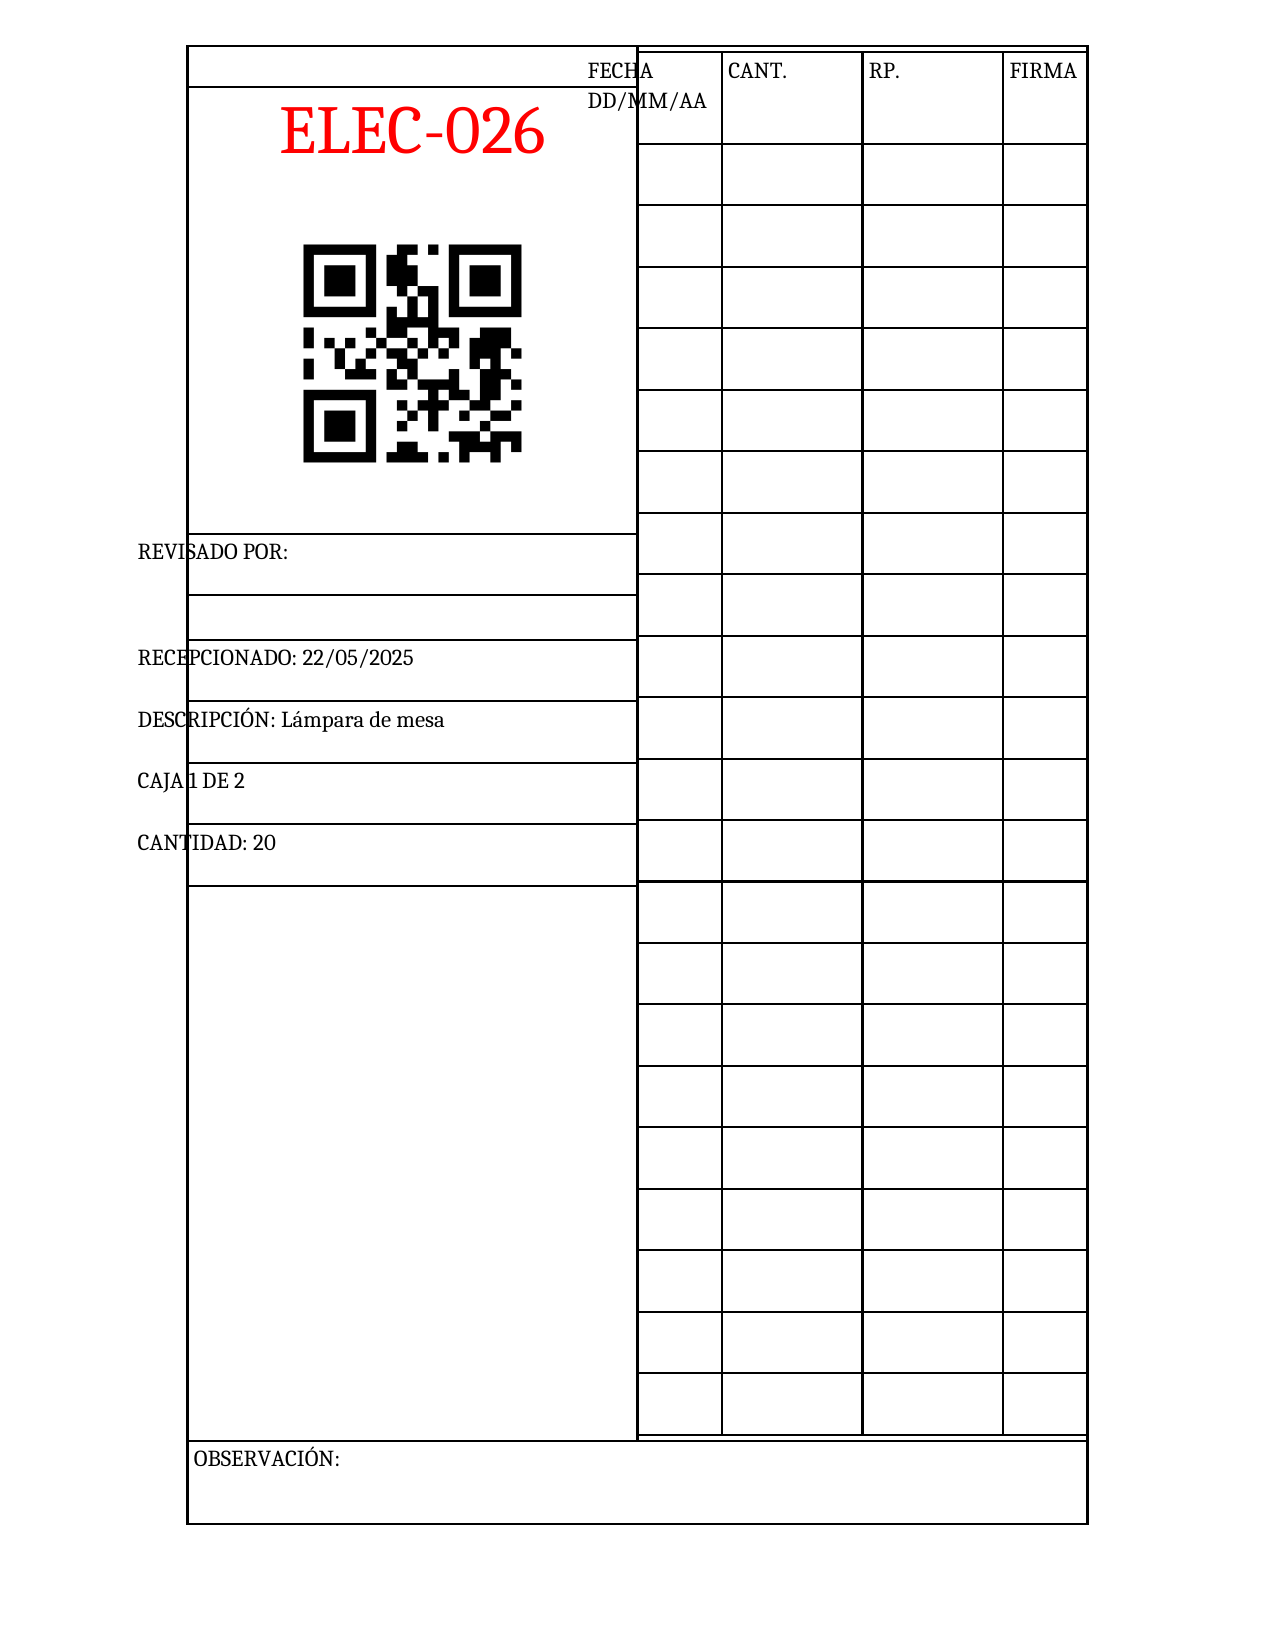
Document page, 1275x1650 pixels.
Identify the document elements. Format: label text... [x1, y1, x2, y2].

table_header [1004, 268, 1086, 327]
table_header [864, 1067, 1002, 1126]
table_header [189, 641, 636, 700]
table_header [639, 698, 721, 758]
table_header [1004, 1374, 1086, 1434]
table_header [1004, 698, 1086, 758]
table_header [189, 825, 636, 885]
table_header [723, 1128, 861, 1188]
table_header [639, 391, 721, 450]
table_header [1004, 944, 1086, 1003]
table_header [723, 268, 861, 327]
table_header [639, 1436, 1086, 1440]
table_cell OBSERVACIÓN: [189, 1442, 1086, 1523]
table_header [864, 145, 1002, 204]
table_header [1004, 1251, 1086, 1311]
table_header [864, 206, 1002, 266]
table_header [1004, 1005, 1086, 1065]
table_header [864, 1128, 1002, 1188]
table_header [864, 760, 1002, 819]
table_header [639, 145, 721, 204]
table_header [639, 821, 721, 880]
table_header [639, 575, 721, 635]
table_header [864, 391, 1002, 450]
table_header [723, 698, 861, 758]
table_header [189, 887, 636, 1440]
table_header [1004, 1067, 1086, 1126]
table_header [1004, 637, 1086, 696]
table_header [723, 883, 861, 942]
table_header [1004, 1313, 1086, 1372]
table_header [723, 329, 861, 389]
table_header [639, 1251, 721, 1311]
table_header [639, 53, 721, 143]
table_header [639, 1190, 721, 1249]
table_header [1004, 1190, 1086, 1249]
table_header [864, 1005, 1002, 1065]
table_header [864, 637, 1002, 696]
table_header [1004, 1128, 1086, 1188]
table_header [864, 268, 1002, 327]
table_header [864, 53, 1002, 143]
table_header [189, 764, 636, 823]
table_header [864, 698, 1002, 758]
table_header [1004, 883, 1086, 942]
table_header [864, 1374, 1002, 1434]
table_header [639, 514, 721, 573]
table_header [1004, 391, 1086, 450]
table_header [1004, 575, 1086, 635]
table_header [189, 702, 636, 762]
table_header [639, 268, 721, 327]
table_header [723, 391, 861, 450]
table_header [639, 1313, 721, 1372]
table_header [189, 596, 636, 639]
table_header [1004, 329, 1086, 389]
table_header [723, 206, 861, 266]
table_header [639, 47, 1086, 51]
table_header [723, 1067, 861, 1126]
table_header [864, 1190, 1002, 1249]
table_header [864, 575, 1002, 635]
table_header [1004, 206, 1086, 266]
table_header [723, 1251, 861, 1311]
table_header [864, 944, 1002, 1003]
table_header [723, 145, 861, 204]
table_header [723, 821, 861, 880]
table_header [639, 1128, 721, 1188]
table_header [864, 1313, 1002, 1372]
table_header [189, 47, 636, 86]
table_header [864, 452, 1002, 512]
table_header [1004, 452, 1086, 512]
table_header [639, 760, 721, 819]
table_header [723, 514, 861, 573]
table_header [639, 1067, 721, 1126]
table_header [639, 1374, 721, 1434]
table_header [864, 1251, 1002, 1311]
table_header [639, 1005, 721, 1065]
table_header [723, 1190, 861, 1249]
picture [262, 203, 563, 504]
table_header [639, 883, 721, 942]
table_header [639, 206, 721, 266]
table_header [864, 329, 1002, 389]
table_header [723, 452, 861, 512]
table_header [189, 88, 636, 533]
table_header [864, 514, 1002, 573]
table_header [723, 1005, 861, 1065]
table_header [639, 944, 721, 1003]
table_header [639, 329, 721, 389]
table_header [639, 637, 721, 696]
table_header [723, 637, 861, 696]
table_header [1004, 514, 1086, 573]
table_header [864, 821, 1002, 880]
table_header [1004, 760, 1086, 819]
table_header [723, 1374, 861, 1434]
table_header [723, 53, 861, 143]
table_header [189, 535, 636, 594]
table_header [723, 944, 861, 1003]
table_header [864, 883, 1002, 942]
table_header [723, 760, 861, 819]
table_header [1004, 53, 1086, 143]
table_header [639, 452, 721, 512]
table_header [1004, 145, 1086, 204]
table_header [723, 1313, 861, 1372]
table_header [723, 575, 861, 635]
table_header [1004, 821, 1086, 880]
